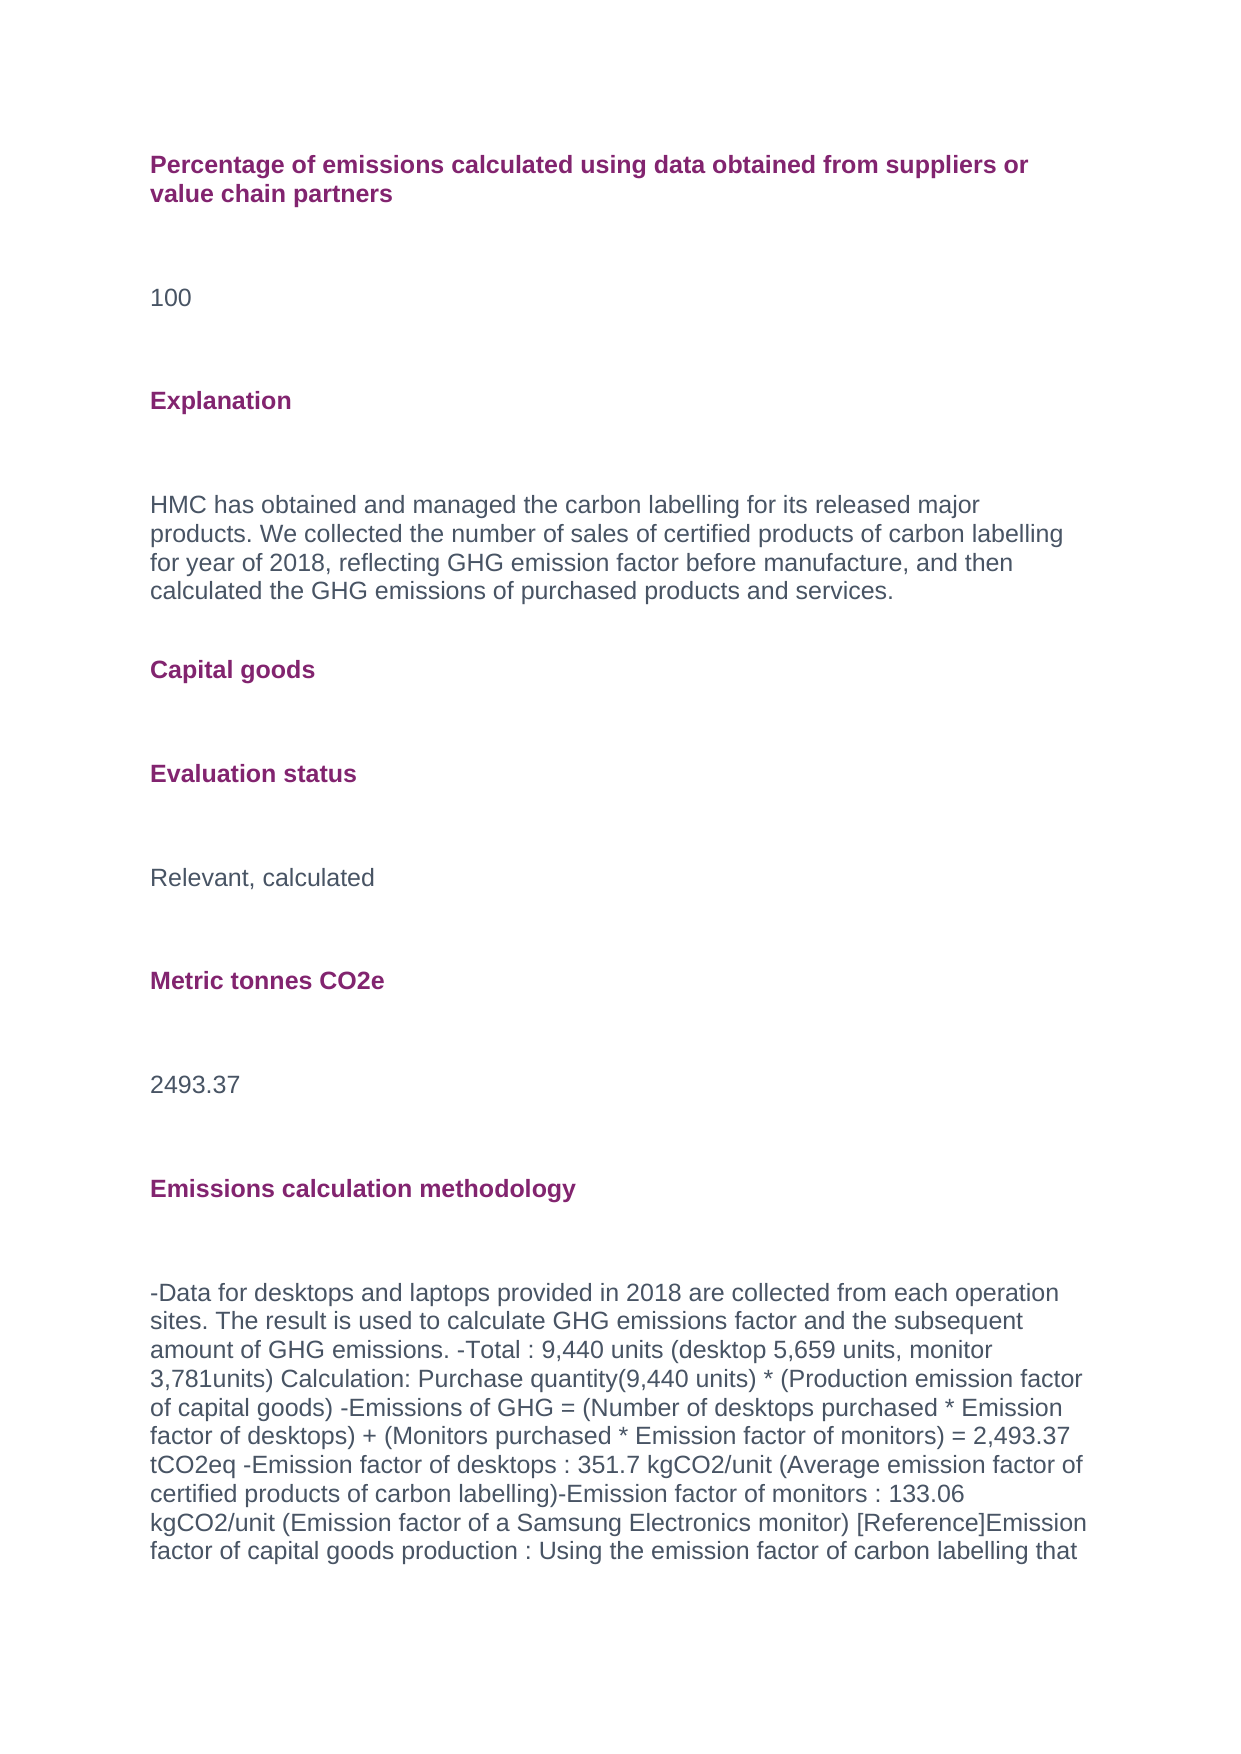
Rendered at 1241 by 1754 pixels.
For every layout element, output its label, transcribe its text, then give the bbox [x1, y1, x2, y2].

text 100 [150, 282, 1090, 311]
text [150, 1277, 1090, 1565]
subtitle Explanation [150, 386, 1090, 415]
subtitle Percentage of emissions calculated using data obtained from suppliers or value chain partners [150, 150, 1090, 207]
subtitle Evaluation status [150, 759, 1090, 787]
subtitle Capital goods [150, 655, 1090, 684]
text Relevant, calculated [150, 862, 1090, 891]
subtitle Emissions calculation methodology [150, 1174, 1090, 1202]
subtitle Metric tonnes CO2e [150, 966, 1090, 995]
text HMC has obtained and managed the carbon labelling for its released major products. We collected the number of sales of certified products of carbon labelling for year of 2018, reflecting GHG emission factor before manufacture, and then calculated the GHG emissions of purchased products and services. [150, 490, 1090, 605]
text 2493.37 [150, 1070, 1090, 1099]
